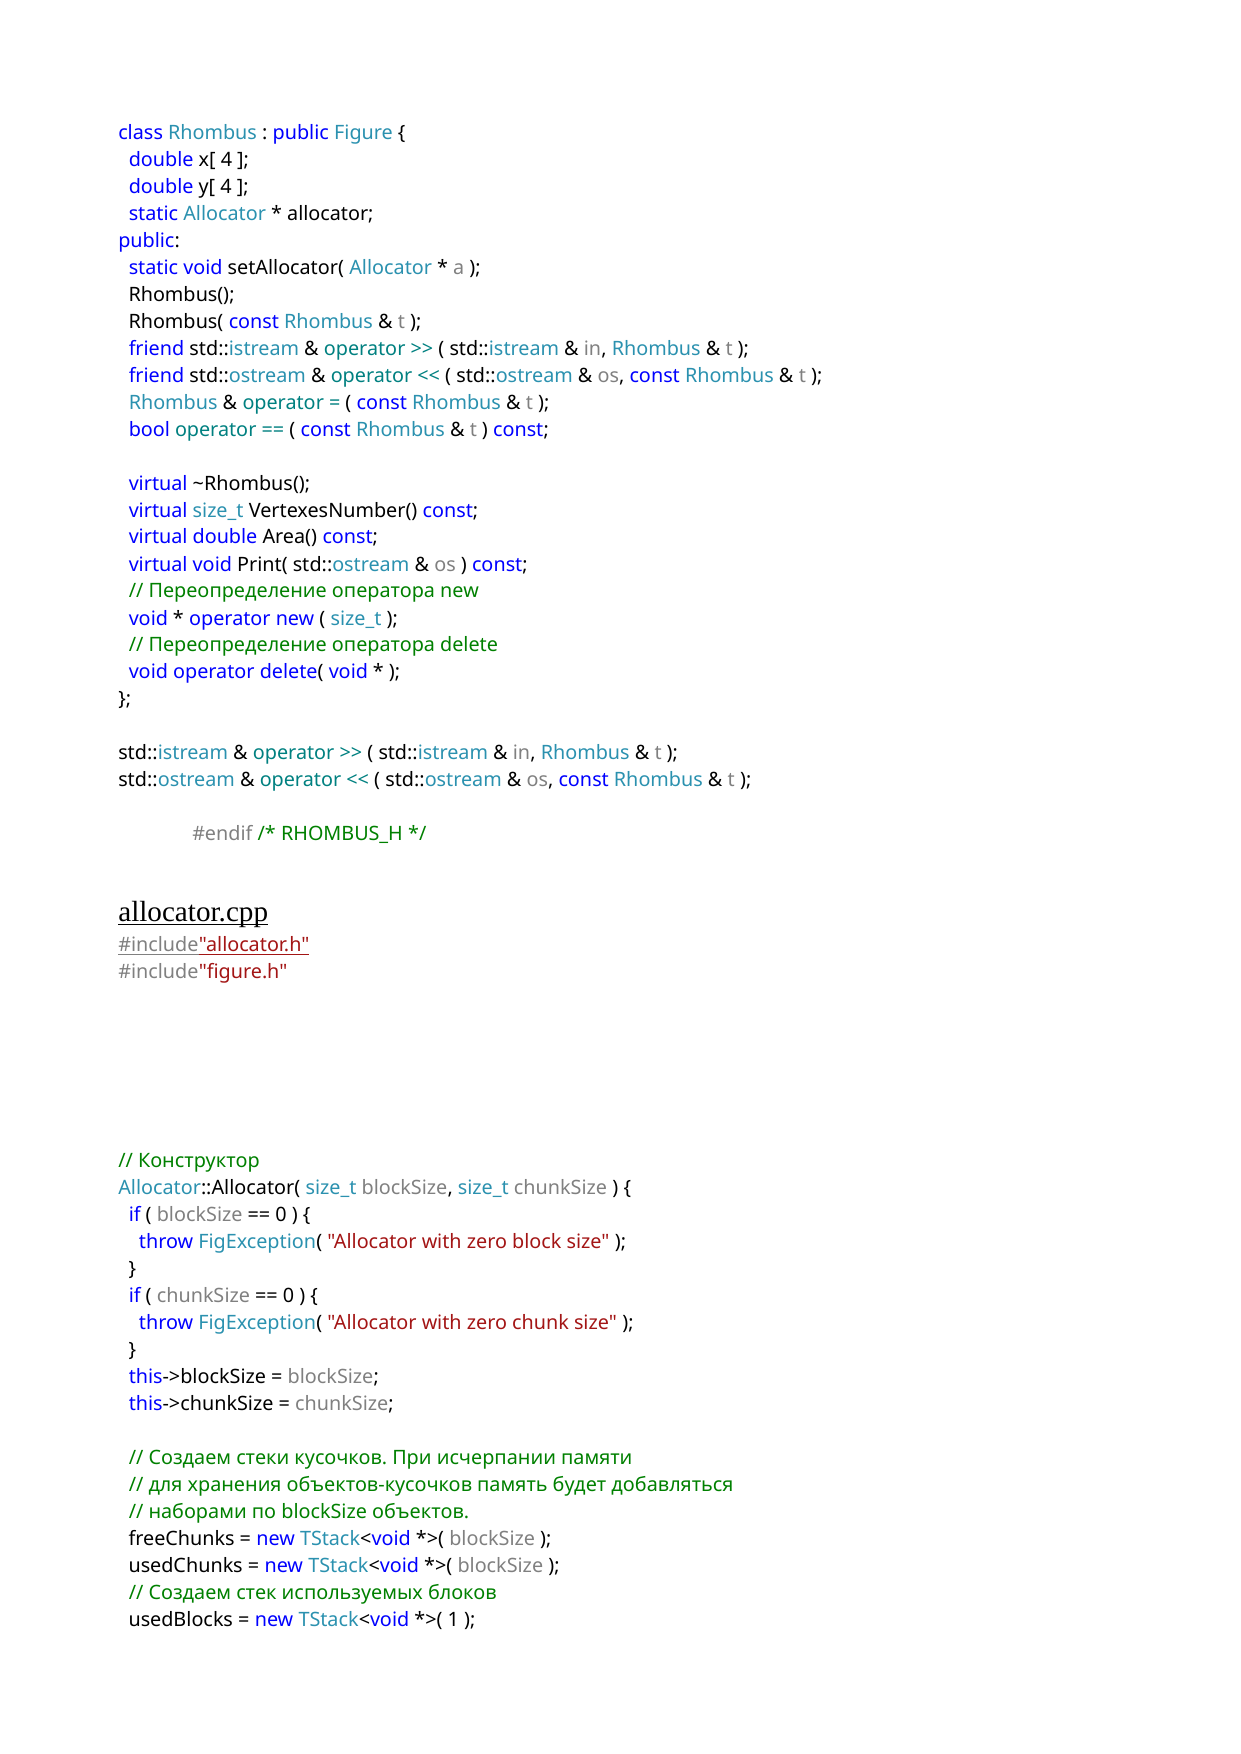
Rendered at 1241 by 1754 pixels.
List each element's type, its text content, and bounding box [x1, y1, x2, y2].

text public: [118, 226, 1122, 253]
text // для хранения объектов-кусочков память будет добавляться [118, 1470, 1122, 1497]
text double x[ 4 ]; [118, 145, 1122, 172]
text Allocator::Allocator( size_t blockSize, size_t chunkSize ) { [118, 1173, 1122, 1201]
text throw FigException( "Allocator with zero chunk size" ); [118, 1308, 1122, 1335]
text }; [118, 685, 1122, 712]
text #include"figure.h" [118, 958, 1122, 985]
text // Переопределение оператора new [118, 577, 1122, 604]
text if ( chunkSize == 0 ) { [118, 1281, 1122, 1308]
text // наборами по blockSize объектов. [118, 1497, 1122, 1524]
text std::ostream & operator << ( std::ostream & os, const Rhombus & t ); [118, 766, 1122, 793]
text // Создаем стеки кусочков. При исчерпании памяти [118, 1443, 1122, 1470]
text static Allocator * allocator; [118, 199, 1122, 226]
text } [118, 1254, 1122, 1281]
text virtual size_t VertexesNumber() const; [118, 496, 1122, 523]
text #endif /* RHOMBUS_H */ [192, 819, 1122, 847]
text #include"allocator.h" [118, 928, 1122, 958]
text usedBlocks = new TStack<void *>( 1 ); [118, 1605, 1122, 1632]
text friend std::ostream & operator << ( std::ostream & os, const Rhombus & t ); [118, 361, 1122, 388]
text this->chunkSize = chunkSize; [118, 1389, 1122, 1416]
text allocator.cpp [118, 894, 1122, 928]
text bool operator == ( const Rhombus & t ) const; [118, 415, 1122, 442]
text Rhombus & operator = ( const Rhombus & t ); [118, 388, 1122, 415]
text void operator delete( void * ); [118, 658, 1122, 685]
text Rhombus(); [118, 280, 1122, 307]
text Rhombus( const Rhombus & t ); [118, 307, 1122, 334]
text this->blockSize = blockSize; [118, 1362, 1122, 1389]
text virtual ~Rhombus(); [118, 469, 1122, 496]
text usedChunks = new TStack<void *>( blockSize ); [118, 1551, 1122, 1578]
text static void setAllocator( Allocator * a ); [118, 253, 1122, 280]
text class Rhombus : public Figure { [118, 118, 1122, 145]
text if ( blockSize == 0 ) { [118, 1201, 1122, 1227]
text void * operator new ( size_t ); [118, 604, 1122, 631]
text } [118, 1335, 1122, 1362]
text // Создаем стек используемых блоков [118, 1578, 1122, 1605]
text friend std::istream & operator >> ( std::istream & in, Rhombus & t ); [118, 334, 1122, 361]
text freeChunks = new TStack<void *>( blockSize ); [118, 1524, 1122, 1551]
text virtual void Print( std::ostream & os ) const; [118, 550, 1122, 577]
text virtual double Area() const; [118, 523, 1122, 550]
text double y[ 4 ]; [118, 172, 1122, 199]
text // Переопределение оператора delete [118, 631, 1122, 658]
text throw FigException( "Allocator with zero block size" ); [118, 1227, 1122, 1254]
text // Конструктор [118, 1147, 1122, 1173]
text std::istream & operator >> ( std::istream & in, Rhombus & t ); [118, 739, 1122, 766]
